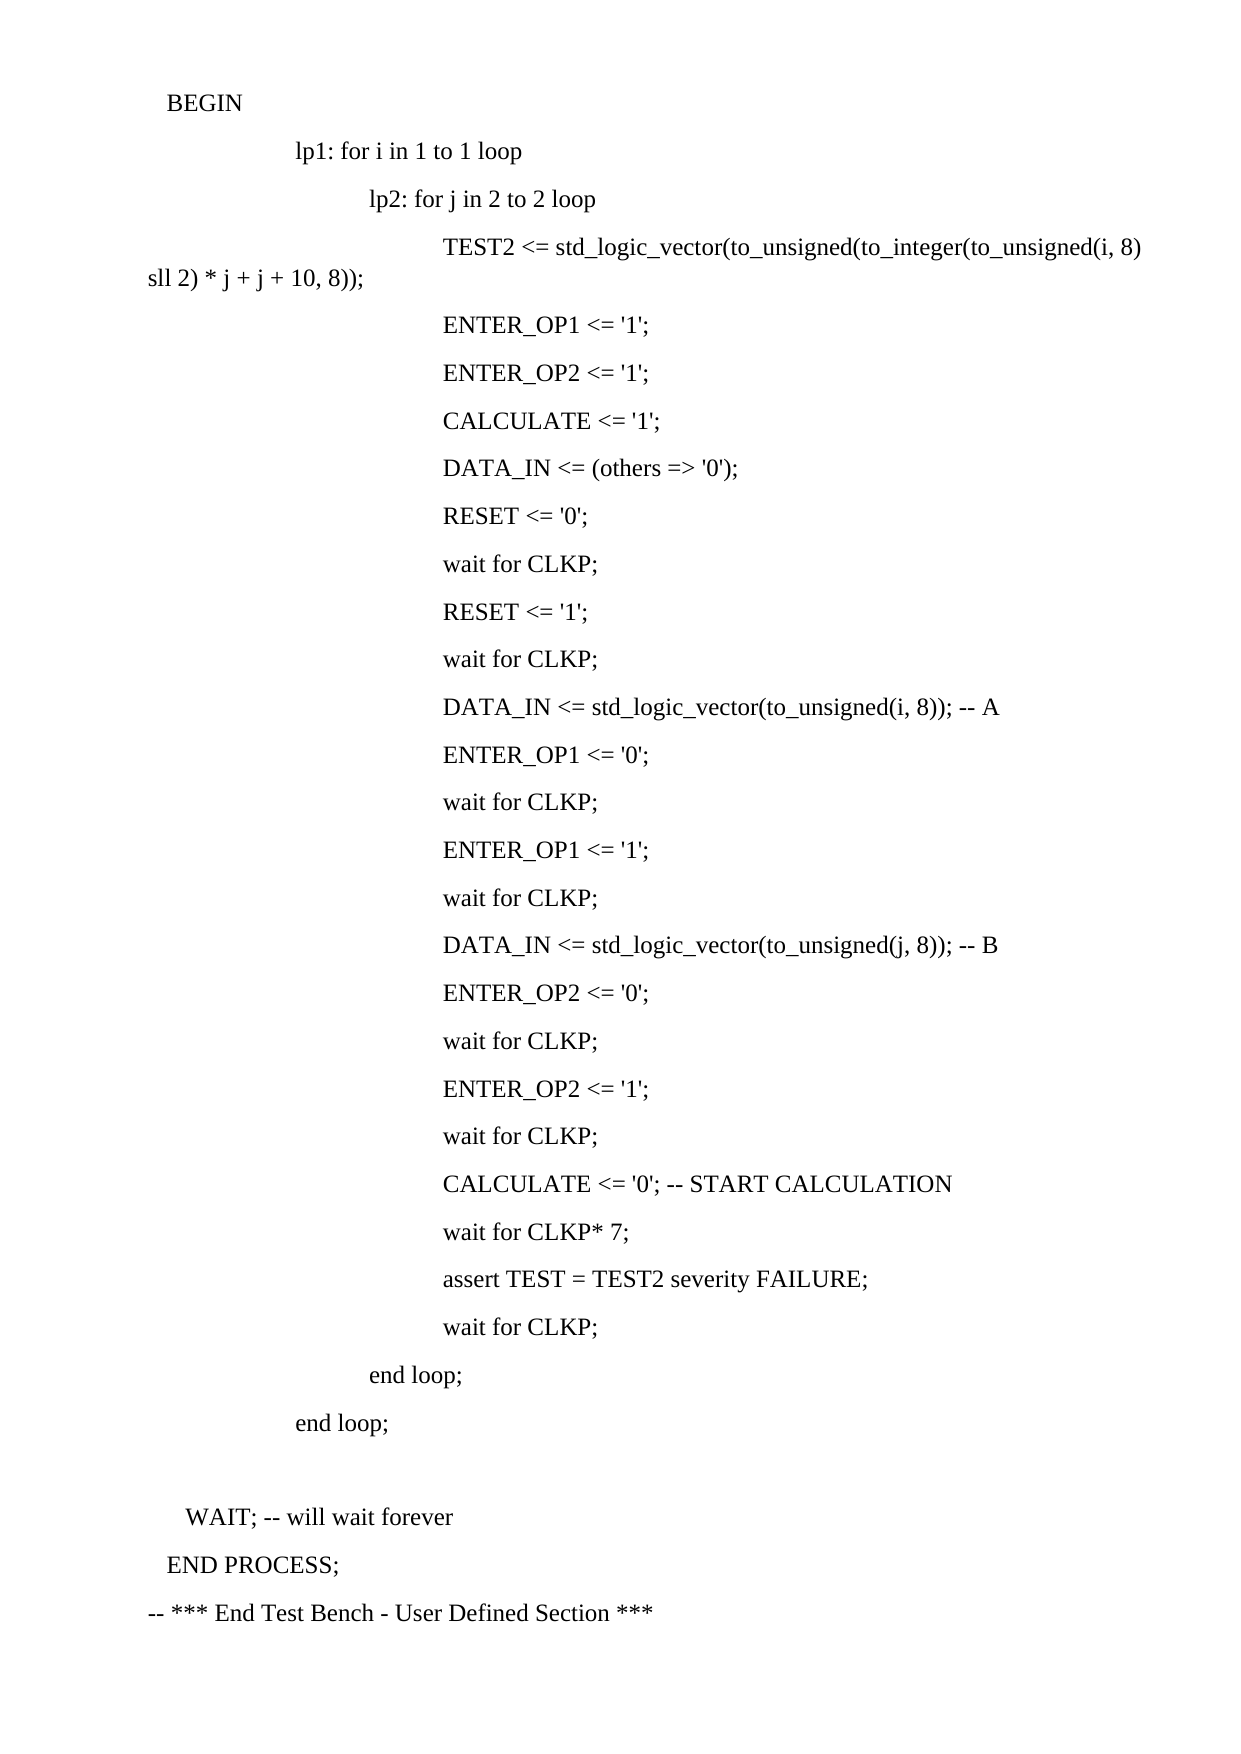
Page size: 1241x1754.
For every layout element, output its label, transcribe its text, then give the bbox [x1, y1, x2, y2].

text wait for CLKP; [148, 787, 1152, 816]
text WAIT; -- will wait forever [148, 1502, 1152, 1531]
text wait for CLKP; [148, 549, 1152, 578]
text lp1: for i in 1 to 1 loop [148, 136, 1152, 165]
text RESET <= '1'; [148, 597, 1152, 625]
text RESET <= '0'; [148, 501, 1152, 530]
text ENTER_OP2 <= '1'; [148, 358, 1152, 387]
text wait for CLKP; [148, 1121, 1152, 1150]
text wait for CLKP* 7; [148, 1217, 1152, 1246]
text ENTER_OP1 <= '1'; [148, 835, 1152, 864]
text DATA_IN <= std_logic_vector(to_unsigned(j, 8)); -- B [148, 931, 1152, 959]
text wait for CLKP; [148, 1026, 1152, 1055]
text wait for CLKP; [148, 1312, 1152, 1341]
text wait for CLKP; [148, 883, 1152, 912]
text DATA_IN <= std_logic_vector(to_unsigned(i, 8)); -- A [148, 692, 1152, 721]
text ENTER_OP1 <= '1'; [148, 310, 1152, 339]
text lp2: for j in 2 to 2 loop [148, 184, 1152, 213]
text end loop; [148, 1408, 1152, 1436]
text BEGIN [148, 88, 1152, 117]
text wait for CLKP; [148, 644, 1152, 673]
text end loop; [148, 1360, 1152, 1389]
text TEST2 <= std_logic_vector(to_unsigned(to_integer(to_unsigned(i, 8) sll 2) * j + j + 10, 8)); [148, 232, 1152, 291]
text ENTER_OP1 <= '0'; [148, 740, 1152, 768]
text -- *** End Test Bench - User Defined Section *** [148, 1598, 1152, 1627]
text CALCULATE <= '1'; [148, 406, 1152, 434]
text END PROCESS; [148, 1550, 1152, 1579]
text ENTER_OP2 <= '1'; [148, 1074, 1152, 1102]
text ENTER_OP2 <= '0'; [148, 978, 1152, 1007]
text DATA_IN <= (others => '0'); [148, 453, 1152, 482]
text assert TEST = TEST2 severity FAILURE; [148, 1264, 1152, 1293]
text CALCULATE <= '0'; -- START CALCULATION [148, 1169, 1152, 1198]
